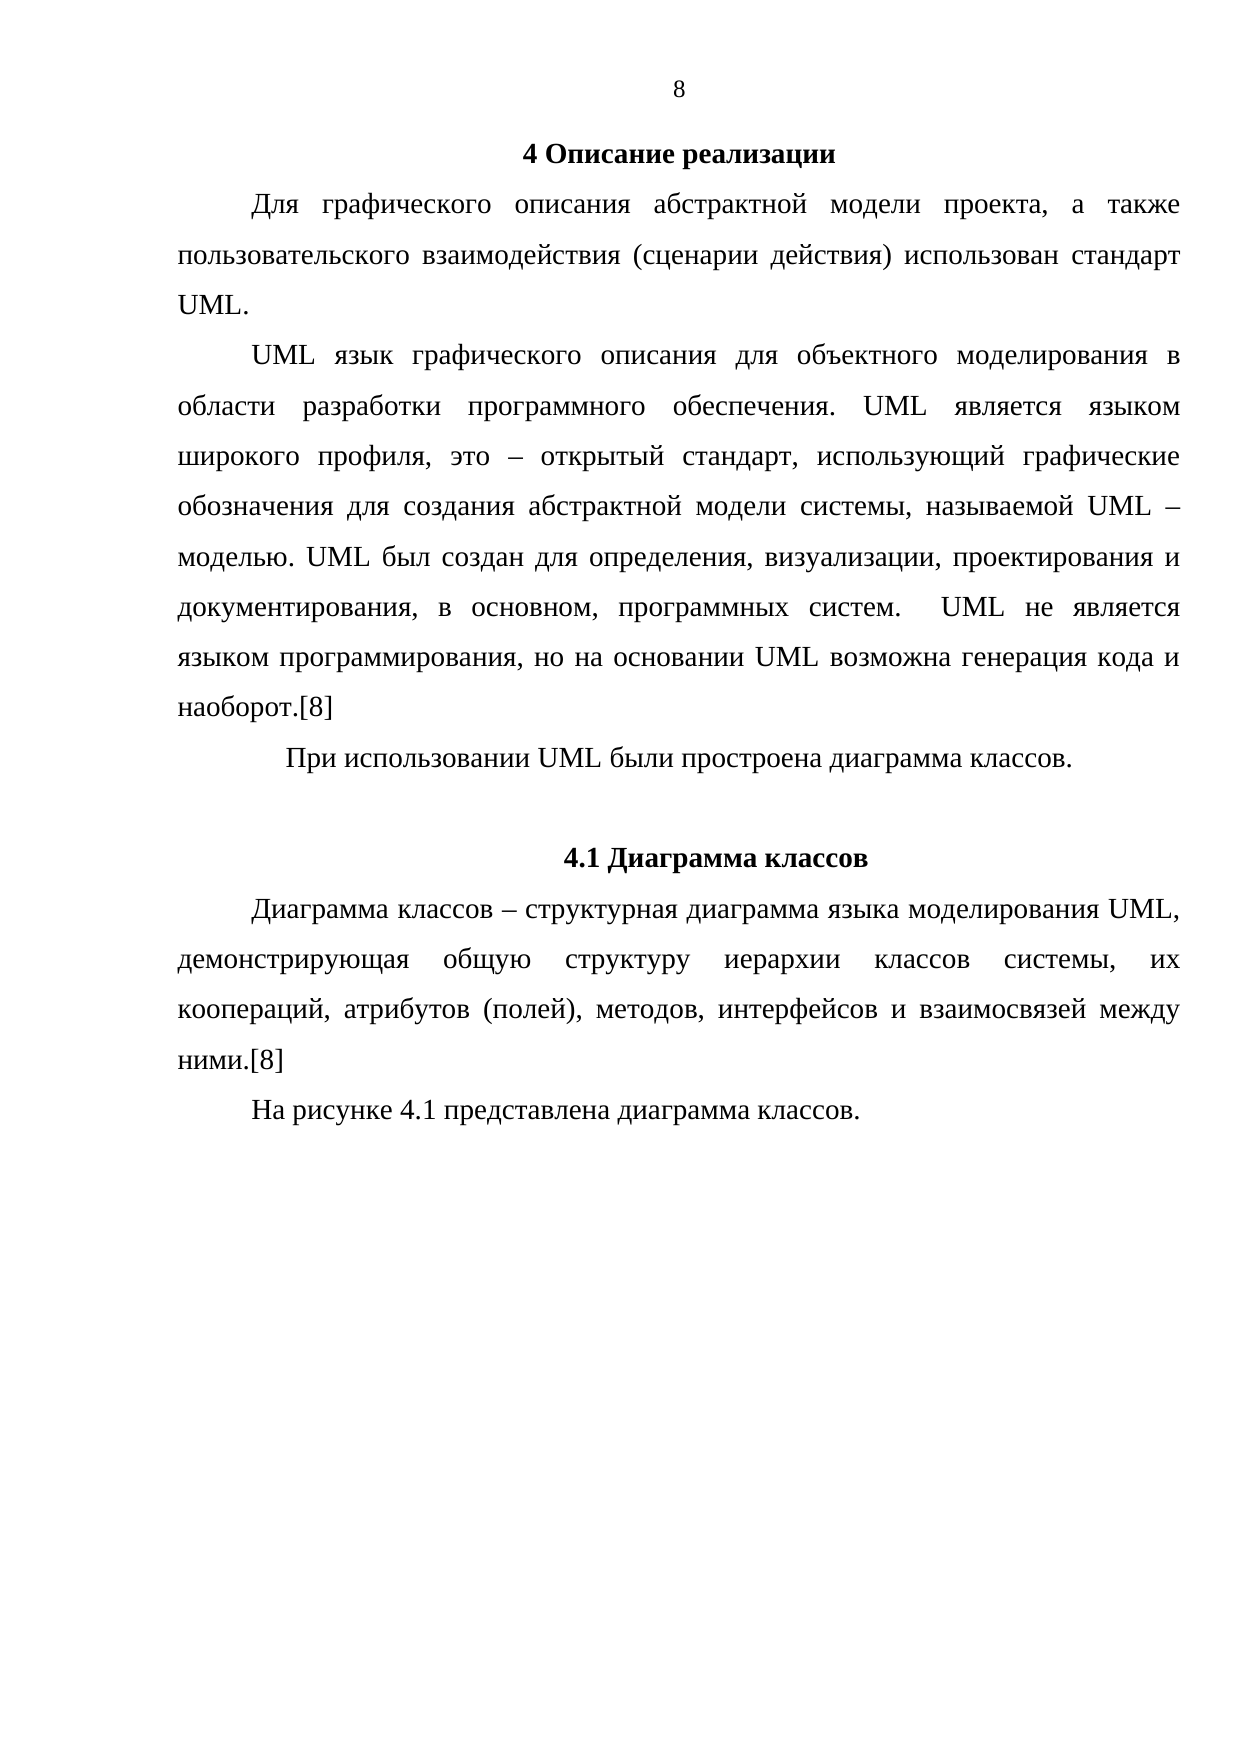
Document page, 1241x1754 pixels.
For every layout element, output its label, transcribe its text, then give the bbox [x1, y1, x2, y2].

text При использовании UML были простроена диаграмма классов. [177, 740, 1181, 773]
text Для графического описания абстрактной модели проекта, а также пользовательского взаимодействия (сценарии действия) использован стандарт UML. [177, 186, 1181, 321]
text UML язык графического описания для объектного моделирования в области разработки программного обеспечения. UML является языком широкого профиля, это – открытый стандарт, использующий графические обозначения для создания абстрактной модели системы, называемой UML – моделью. UML был создан для определения, визуализации, проектирования и документирования, в основном, программных систем. UML не является языком программирования, но на основании UML возможна генерация кода и наоборот.[8] [177, 337, 1181, 723]
text На рисунке 4.1 представлена диаграмма классов. [177, 1092, 1181, 1126]
text Диаграмма классов – структурная диаграмма языка моделирования UML, демонстрирующая общую структуру иерархии классов системы, их коопераций, атрибутов (полей), методов, интерфейсов и взаимосвязей между ними.[8] [177, 891, 1181, 1075]
text 4 Описание реализации [177, 136, 1181, 170]
subtitle 4.1 Диаграмма классов [177, 841, 1181, 874]
